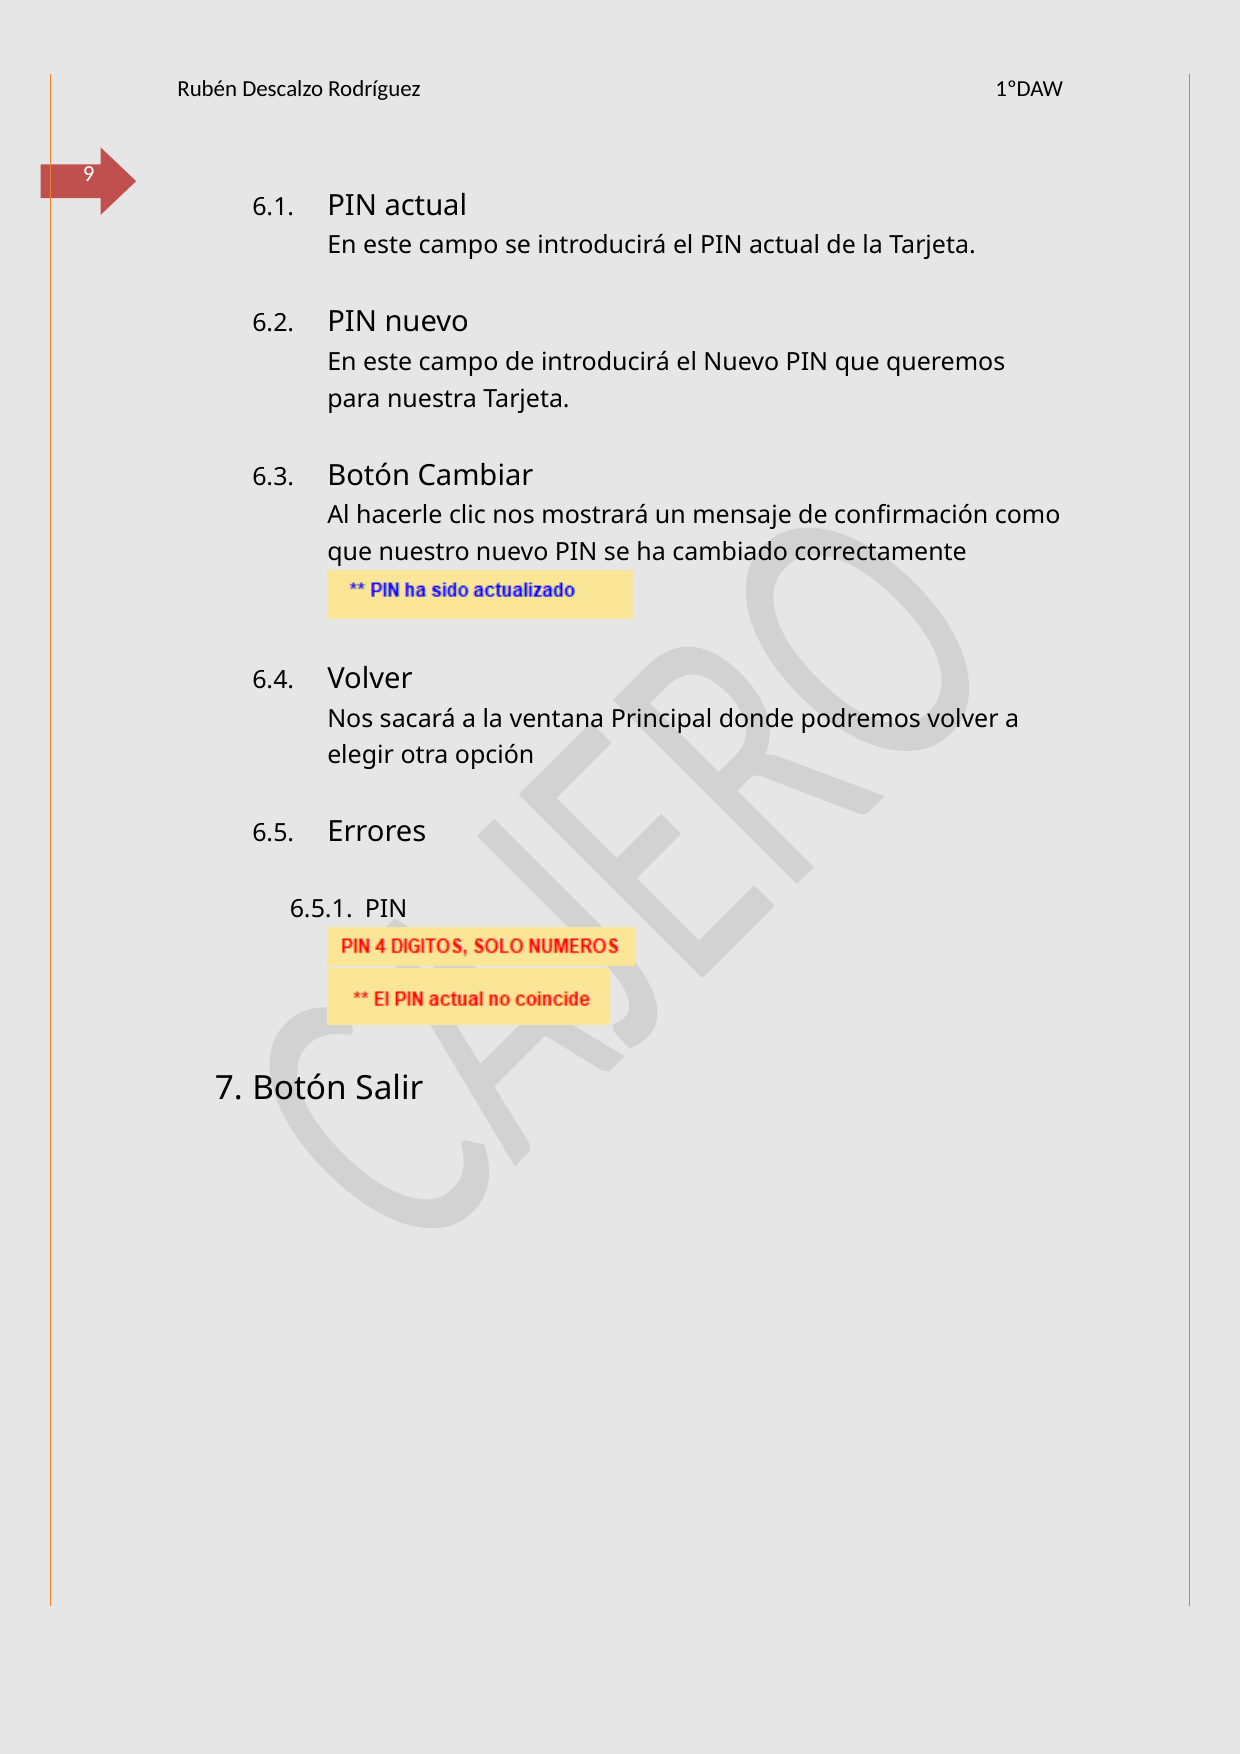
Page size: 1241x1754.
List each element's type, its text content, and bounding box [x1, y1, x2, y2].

list En este campo se introducirá el PIN actual de la Tarjeta. [327, 227, 1063, 261]
list PIN nuevo [252, 301, 1063, 340]
list Botón Cambiar [252, 454, 1063, 493]
list PIN actual [252, 184, 1063, 224]
list En este campo de introducirá el Nuevo PIN que queremos para nuestra Tarjeta. [327, 343, 1063, 414]
list Al hacerle clic nos mostrará un mensaje de confirmación como que nuestro nuevo PIN se ha cambiado correctamente [327, 497, 1063, 567]
picture [327, 927, 635, 966]
list Errores [252, 811, 1063, 850]
picture [327, 968, 611, 1025]
picture [327, 570, 633, 619]
list Nos sacará a la ventana Principal donde podremos volver a elegir otra opción [327, 700, 1063, 771]
list PIN [289, 890, 1063, 924]
list Volver [252, 657, 1063, 697]
list Botón Salir [214, 1063, 1063, 1109]
